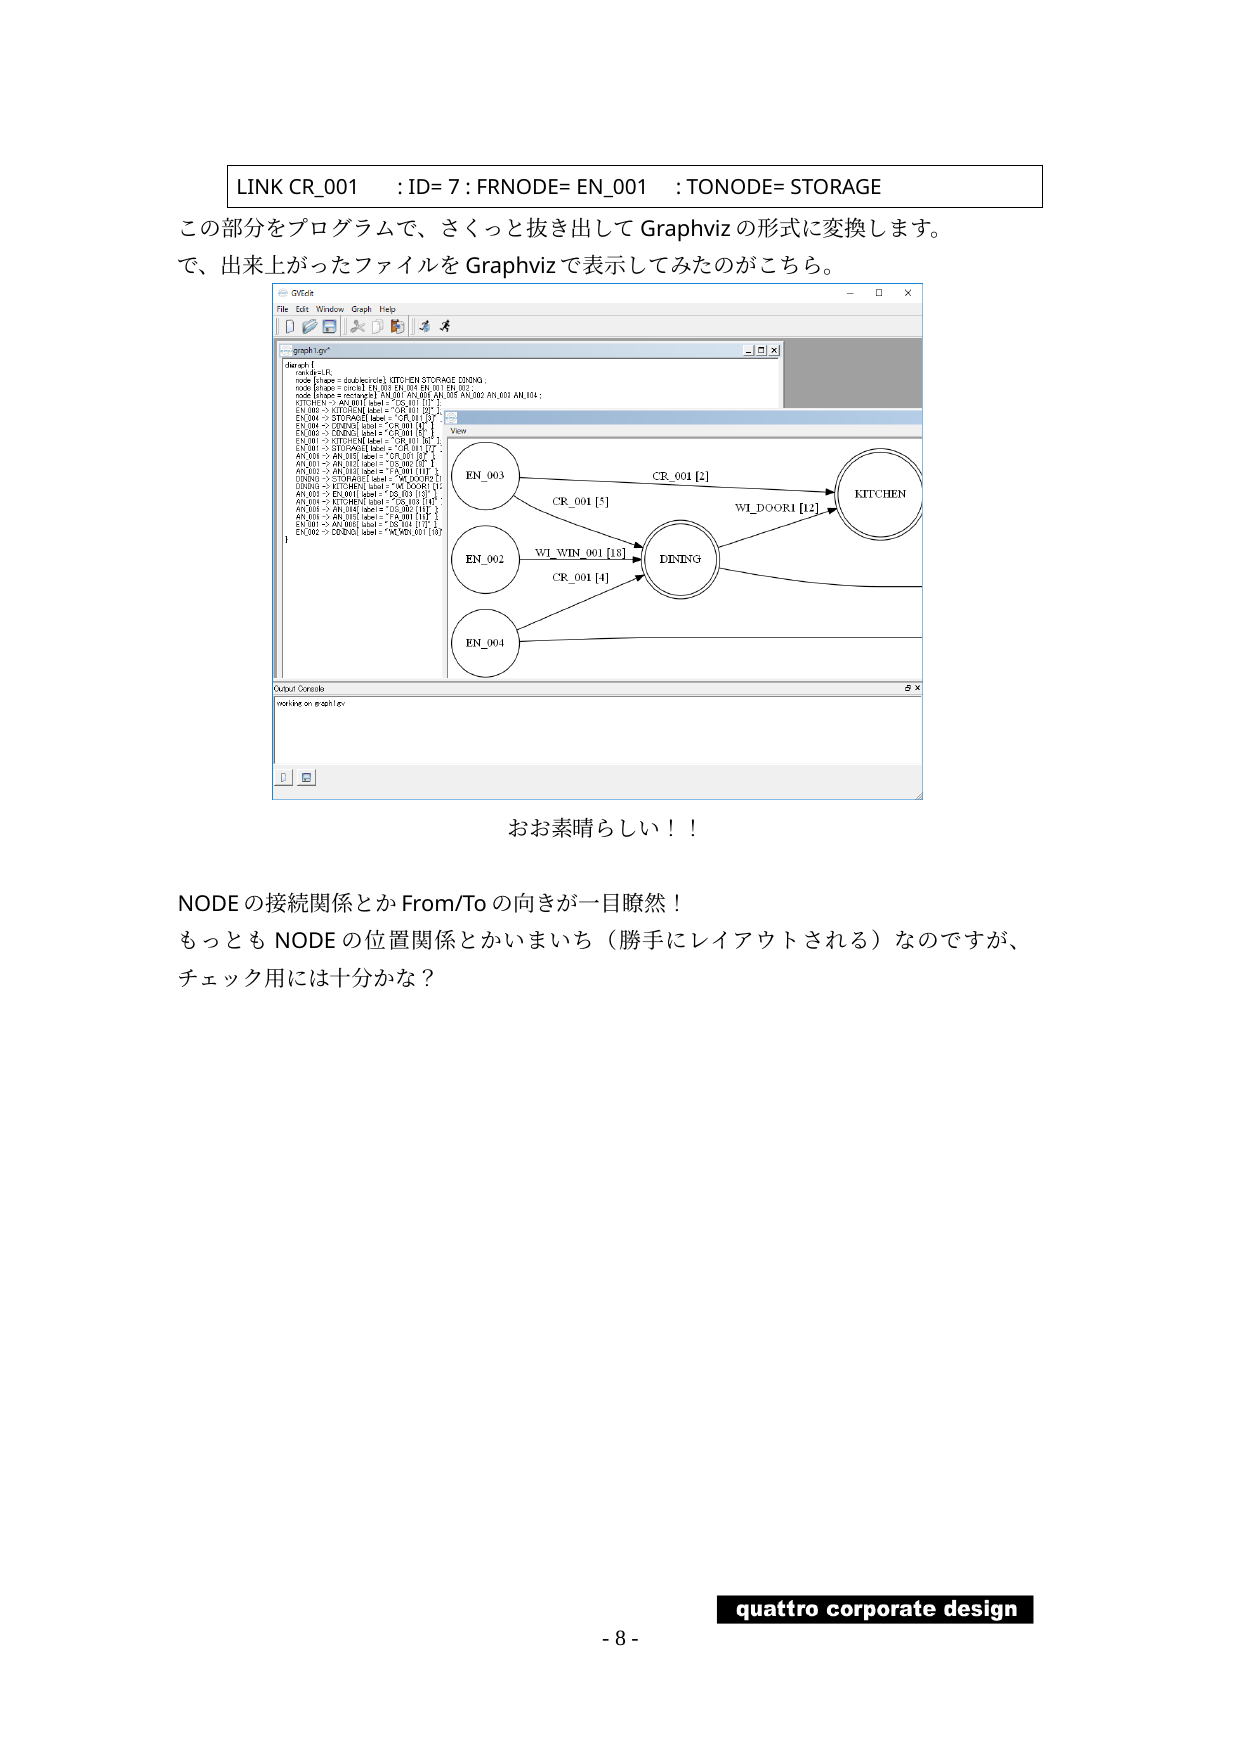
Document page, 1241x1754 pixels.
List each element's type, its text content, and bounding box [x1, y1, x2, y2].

text NODEの接続関係とかFrom/Toの向きが一目瞭然！ [177, 883, 1034, 921]
text もっともNODEの位置関係とかいまいち（勝手にレイアウトされる）なのですが、チェック用には十分かな？ [177, 921, 1034, 996]
text で、出来上がったファイルをGraphvizで表示してみたのがこちら。 [177, 246, 1034, 283]
picture [272, 283, 923, 800]
text おお素晴らしい！！ [177, 808, 1034, 846]
picture [716, 1595, 1034, 1624]
text LINK CR_001 : ID= 7 : FRNODE= EN_001 : TONODE= STORAGE [228, 166, 1042, 207]
text この部分をプログラムで、さくっと抜き出してGraphvizの形式に変換します。 [177, 208, 1034, 246]
